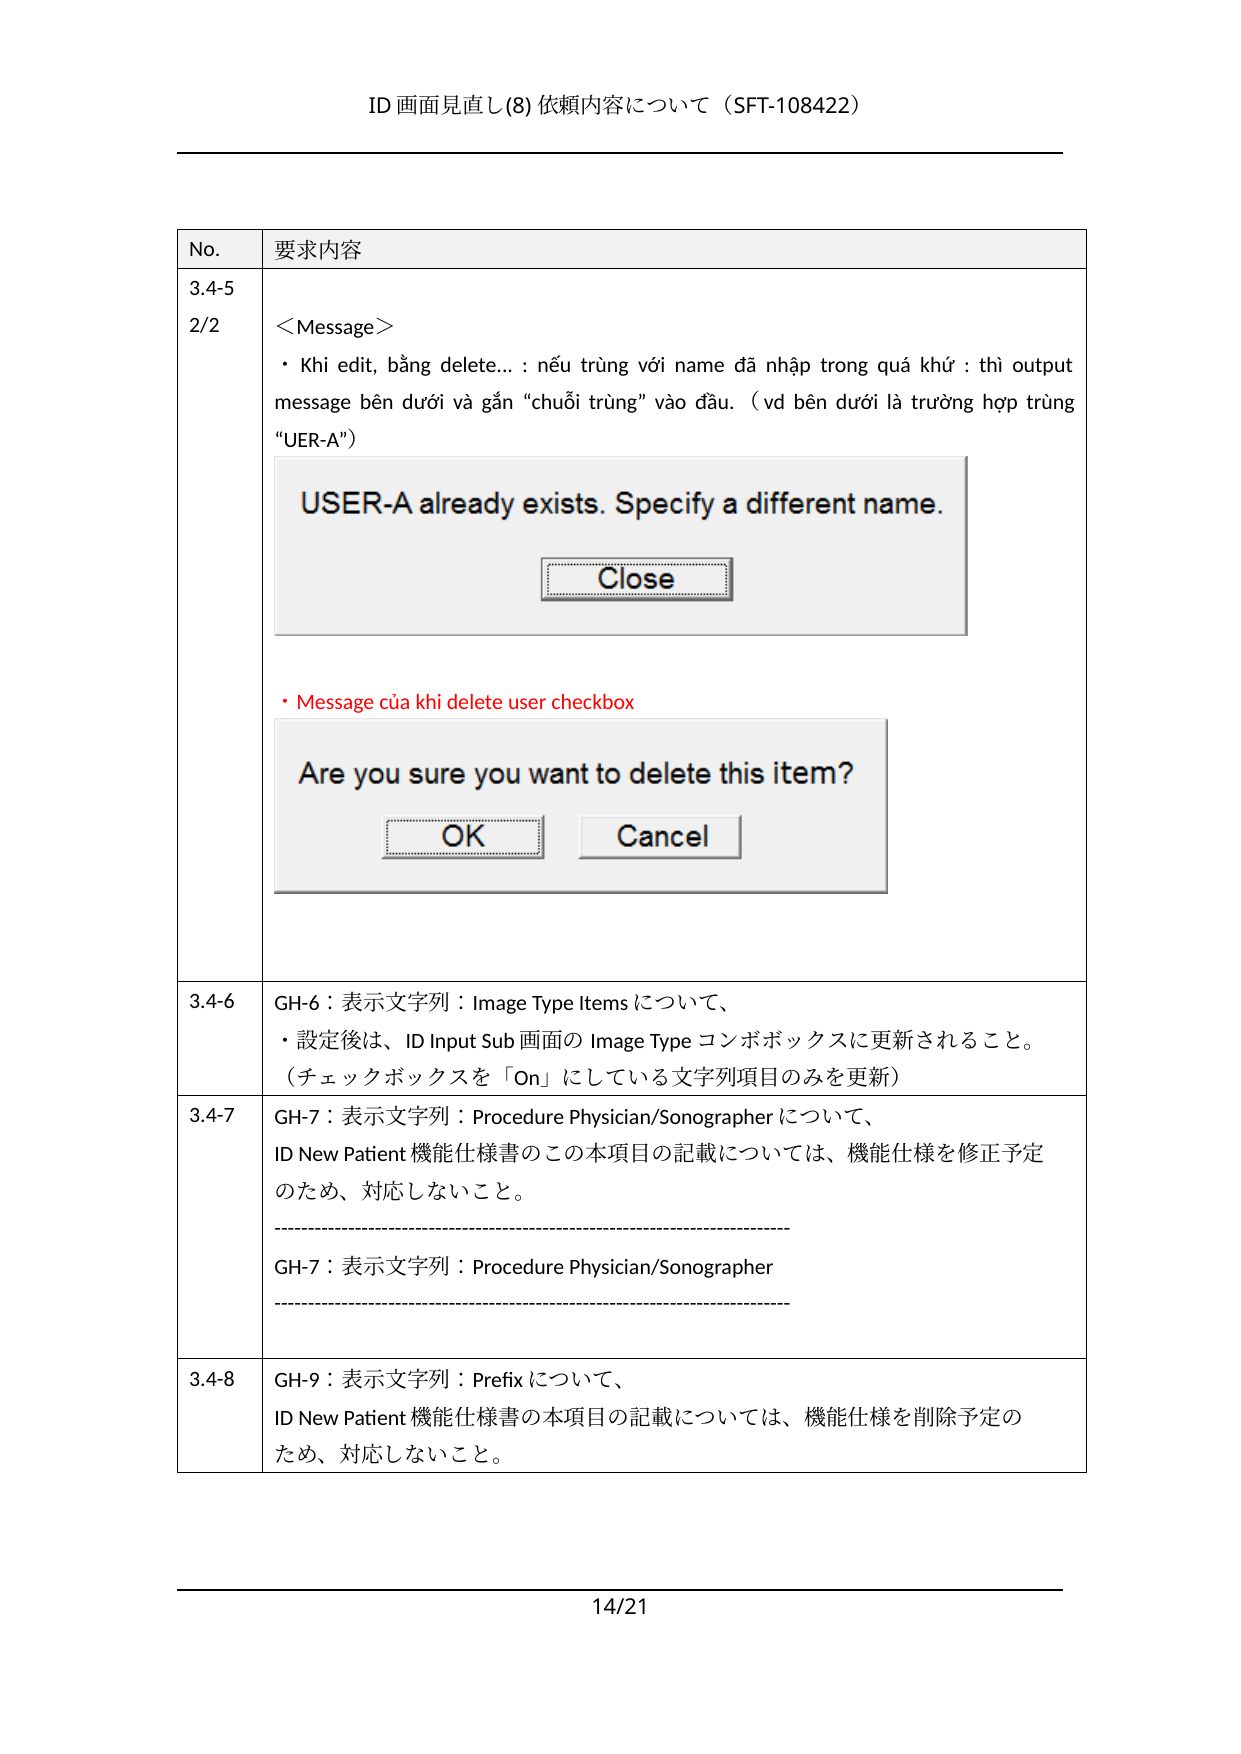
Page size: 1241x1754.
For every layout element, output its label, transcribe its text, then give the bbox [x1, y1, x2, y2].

table_cell GH-9：表示文字列：Prefixについて、 ID New Patient機能仕様書の本項目の記載については、機能仕様を削除予定の ため、対応しないこと。 [263, 1359, 1086, 1472]
table_cell ＜Message＞ ・Khi edit, bằng delete... : nếu trùng với name đã nhập trong quá khứ : thì output message bên dưới và gắn “chuỗi trùng” vào đầu.（vd bên dưới là trường hợp trùng “UER-A”） ・Message của khi delete user checkbox [263, 269, 1086, 981]
picture [274, 718, 888, 894]
table_header 要求内容 [263, 230, 1086, 268]
table_cell 3.4-5 2/2 [178, 269, 262, 981]
table_header No. [178, 230, 262, 268]
table_cell [178, 1359, 262, 1472]
table_cell GH-6：表示文字列：Image Type Itemsについて、 ・設定後は、ID Input Sub画面の Image Typeコンボボックスに更新されること。 （チェックボックスを「On」にしている文字列項目のみを更新） [263, 982, 1086, 1095]
table_cell GH-7：表示文字列：Procedure Physician/Sonographerについて、 ID New Patient機能仕様書のこの本項目の記載については、機能仕様を修正予定 のため、対応しないこと。 ----------------------------------------------------------------------------- GH-7：表示文字列：Procedure Physician/Sonographer ----------------------------------------------------------------------------- [263, 1096, 1086, 1358]
table_cell [178, 1096, 262, 1358]
picture [274, 456, 968, 636]
table_cell [178, 982, 262, 1095]
